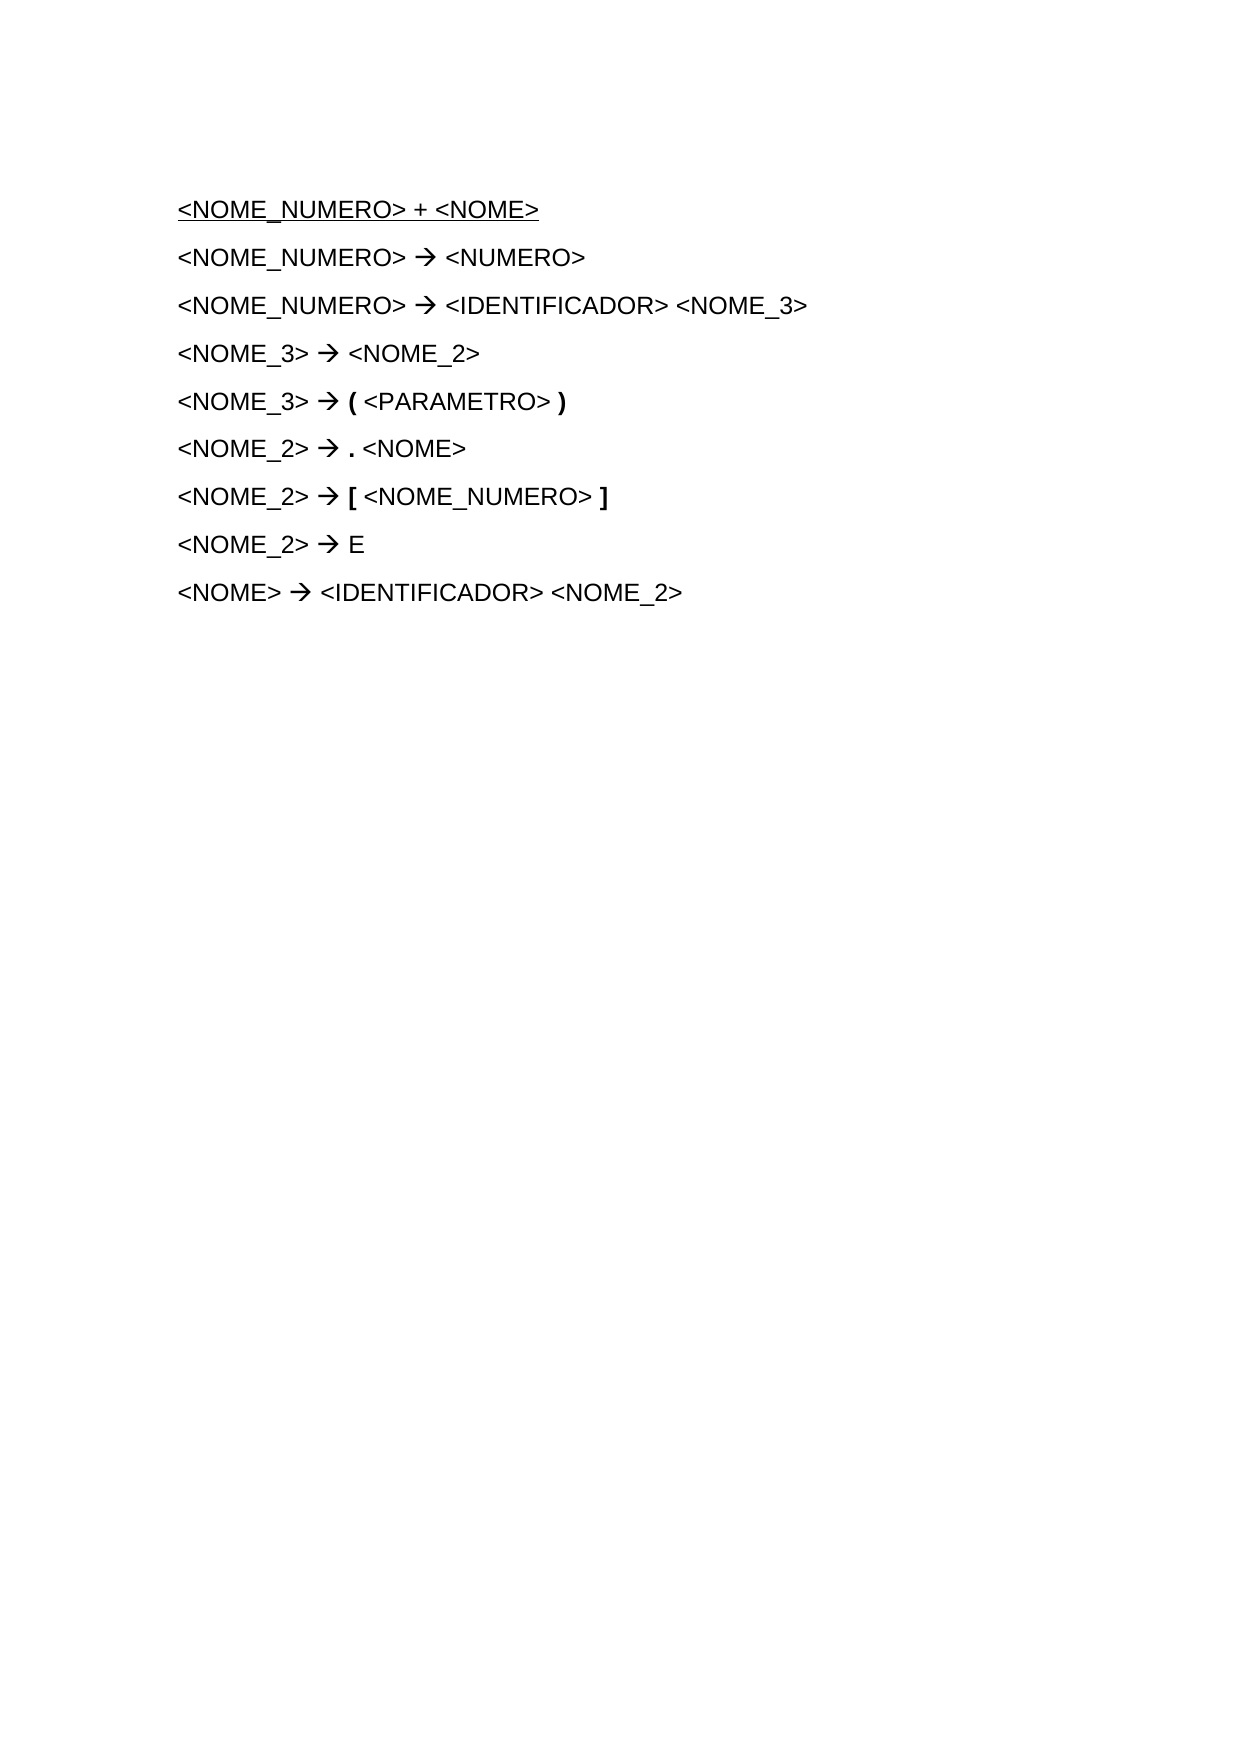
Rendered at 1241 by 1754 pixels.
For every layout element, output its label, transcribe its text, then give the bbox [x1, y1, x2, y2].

text <NOME_NUMERO> <NUMERO> [177, 243, 1063, 272]
text <NOME_2> . <NOME> [177, 434, 1063, 463]
text <NOME_2> [ <NOME_NUMERO> ] [177, 482, 1063, 511]
text <NOME_2> E [177, 530, 1063, 559]
text <NOME_NUMERO> <IDENTIFICADOR> <NOME_3> [177, 291, 1063, 320]
text <NOME_3> <NOME_2> [177, 339, 1063, 367]
text <NOME_3> ( <PARAMETRO> ) [177, 386, 1063, 415]
text <NOME_NUMERO> + <NOME> [177, 195, 1063, 224]
text <NOME> <IDENTIFICADOR> <NOME_2> [177, 578, 1063, 607]
